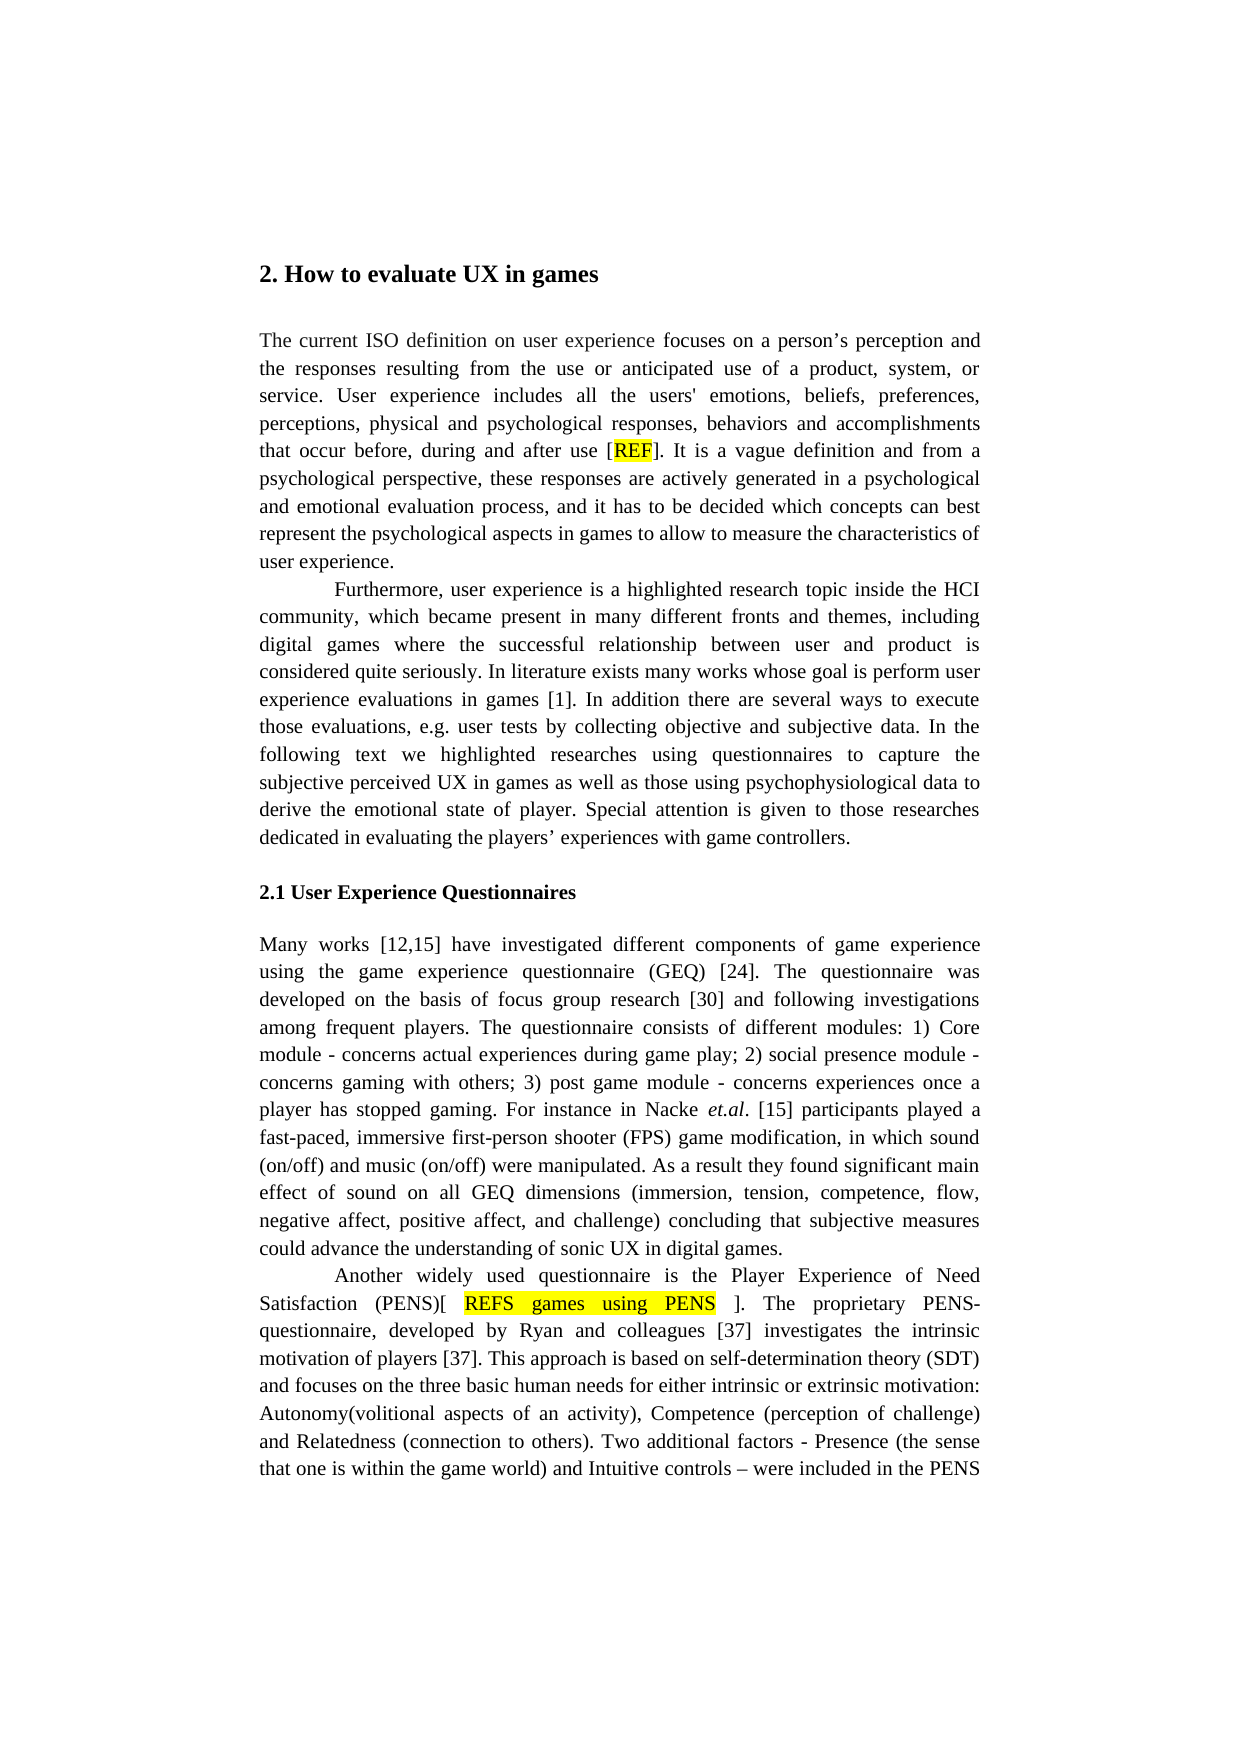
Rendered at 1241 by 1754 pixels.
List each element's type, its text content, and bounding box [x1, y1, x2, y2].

subtitle 2.1 User Experience Questionnaires [259, 880, 981, 904]
subtitle 2. How to evaluate UX in games [259, 259, 981, 288]
text The current ISO definition on user experience focuses on a person’s perception and the responses resulting from the use or anticipated use of a product, system, or service. User experience includes all the users' emotions, beliefs, preferences, perceptions, physical and psychological responses, behaviors and accomplishments that occur before, during and after use [REF]. It is a vague definition and from a psychological perspective, these responses are actively generated in a psychological and emotional evaluation process, and it has to be decided which concepts can best represent the psychological aspects in games to allow to measure the characteristics of user experience. [259, 328, 981, 573]
text Furthermore, user experience is a highlighted research topic inside the HCI community, which became present in many different fronts and themes, including digital games where the successful relationship between user and product is considered quite seriously. In literature exists many works whose goal is perform user experience evaluations in games [1]. In addition there are several ways to execute those evaluations, e.g. user tests by collecting objective and subjective data. In the following text we highlighted researches using questionnaires to capture the subjective perceived UX in games as well as those using psychophysiological data to derive the emotional state of player. Special attention is given to those researches dedicated in evaluating the players’ experiences with game controllers. [259, 576, 981, 849]
text Many works [12,15] have investigated different components of game experience using the game experience questionnaire (GEQ) [24]. The questionnaire was developed on the basis of focus group research [30] and following investigations among frequent players. The questionnaire consists of different modules: 1) Core module - concerns actual experiences during game play; 2) social presence module - concerns gaming with others; 3) post game module - concerns experiences once a player has stopped gaming. For instance in Nacke et.al. [15] participants played a fast-paced, immersive first-person shooter (FPS) game modification, in which sound (on/off) and music (on/off) were manipulated. As a result they found significant main effect of sound on all GEQ dimensions (immersion, tension, competence, flow, negative affect, positive affect, and challenge) concluding that subjective measures could advance the understanding of sonic UX in digital games. [259, 932, 981, 1259]
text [259, 1263, 981, 1480]
